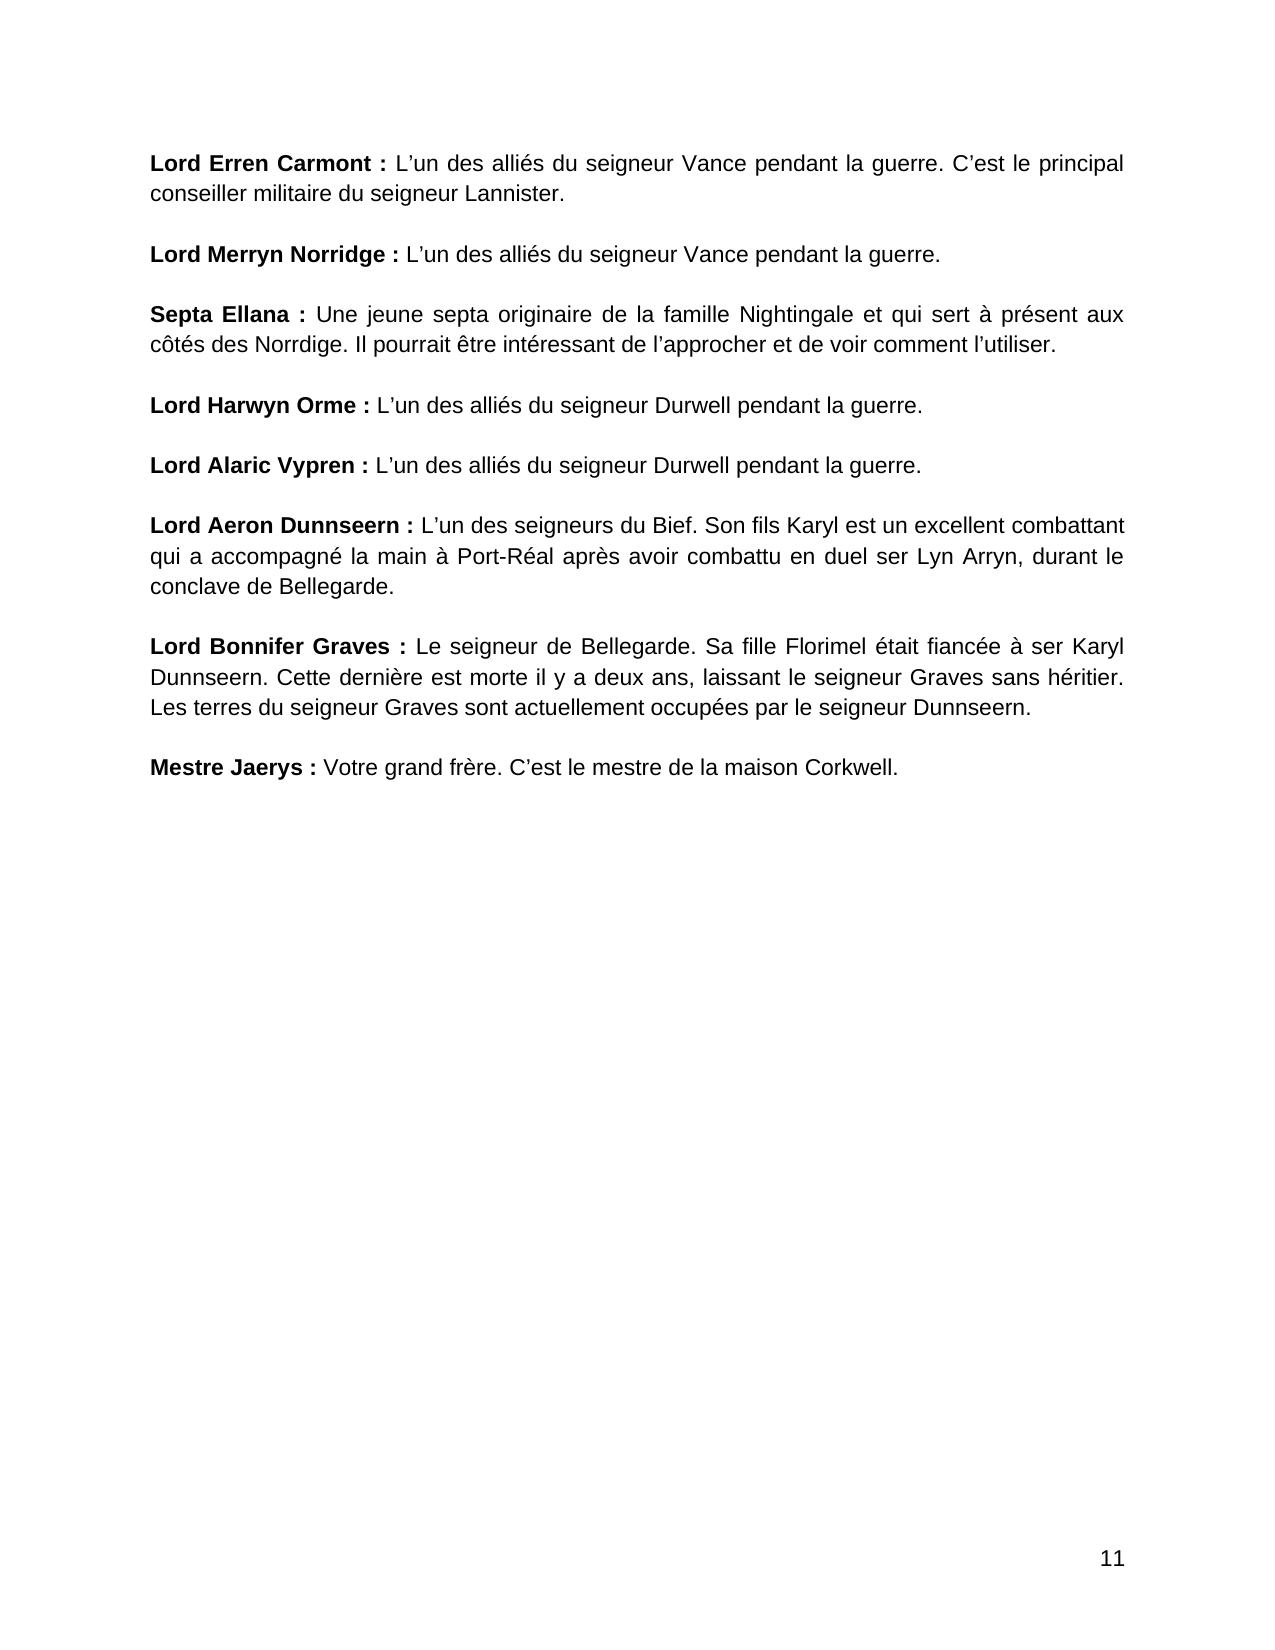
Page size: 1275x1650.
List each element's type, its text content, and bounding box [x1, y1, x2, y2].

text Lord Alaric Vypren : L’un des alliés du seigneur Durwell pendant la guerre. [150, 452, 1125, 478]
text Lord Harwyn Orme : L’un des alliés du seigneur Durwell pendant la guerre. [150, 392, 1125, 418]
text Lord Merryn Norridge : L’un des alliés du seigneur Vance pendant la guerre. [150, 241, 1125, 267]
text Lord Bonnifer Graves : Le seigneur de Bellegarde. Sa fille Florimel était fiancée à ser Karyl Dunnseern. Cette dernière est morte il y a deux ans, laissant le seigneur Graves sans héritier. Les terres du seigneur Graves sont actuellement occupées par le seigneur Dunnseern. [150, 633, 1125, 720]
text Lord Aeron Dunnseern : L’un des seigneurs du Bief. Son fils Karyl est un excellent combattant qui a accompagné la main à Port-Réal après avoir combattu en duel ser Lyn Arryn, durant le conclave de Bellegarde. [150, 512, 1125, 599]
text Mestre Jaerys : Votre grand frère. C’est le mestre de la maison Corkwell. [150, 754, 1125, 781]
text Septa Ellana : Une jeune septa originaire de la famille Nightingale et qui sert à présent aux côtés des Norrdige. Il pourrait être intéressant de l’approcher et de voir comment l’utiliser. [150, 301, 1125, 358]
text Lord Erren Carmont : L’un des alliés du seigneur Vance pendant la guerre. C’est le principal conseiller militaire du seigneur Lannister. [150, 150, 1125, 207]
